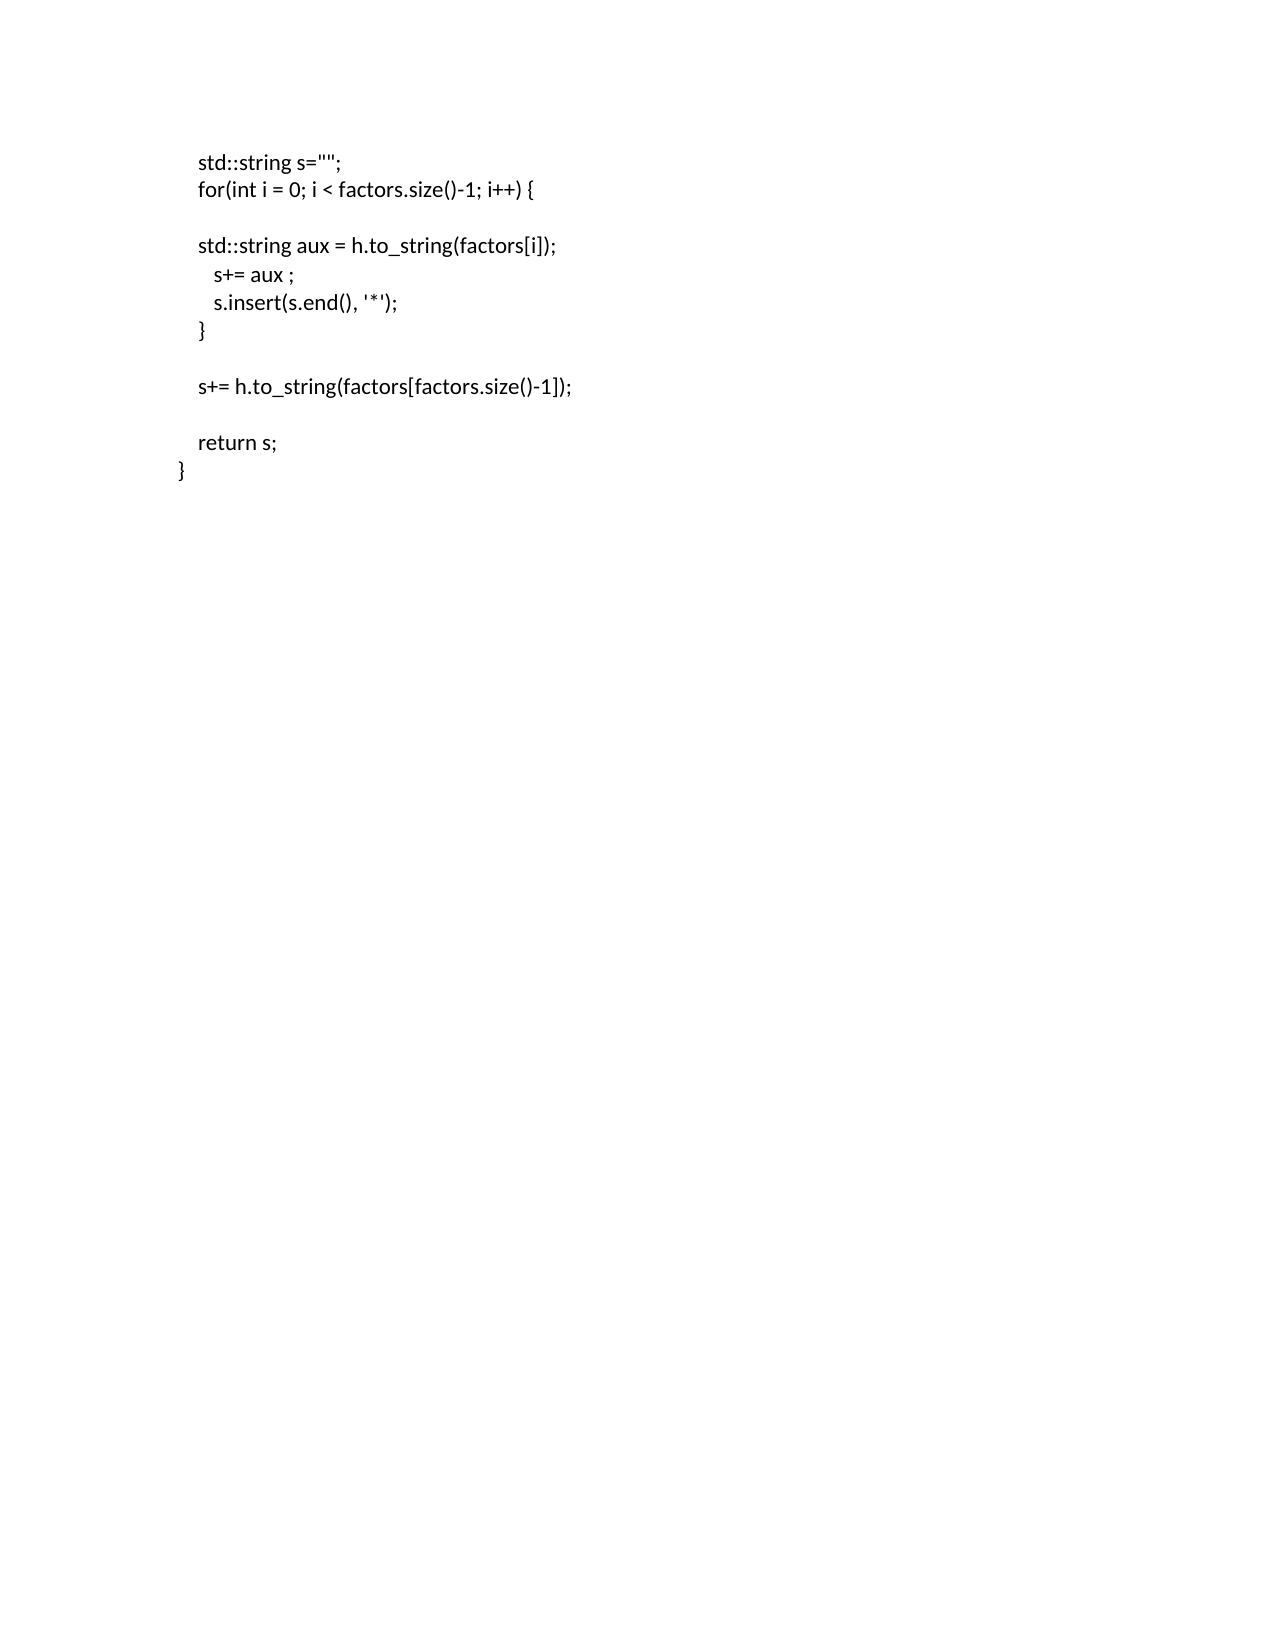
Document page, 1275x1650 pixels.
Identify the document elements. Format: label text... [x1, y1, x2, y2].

text } [177, 316, 1098, 344]
text s+= aux ; [177, 260, 1098, 288]
text s+= h.to_string(factors[factors.size()-1]); [177, 372, 1098, 400]
text return s; [177, 428, 1098, 456]
text std::string aux = h.to_string(factors[i]); [177, 232, 1098, 260]
text s.insert(s.end(), '*'); [177, 288, 1098, 316]
text } [177, 456, 1098, 484]
text for(int i = 0; i < factors.size()-1; i++) { [177, 176, 1098, 204]
text std::string s=""; [177, 148, 1098, 176]
